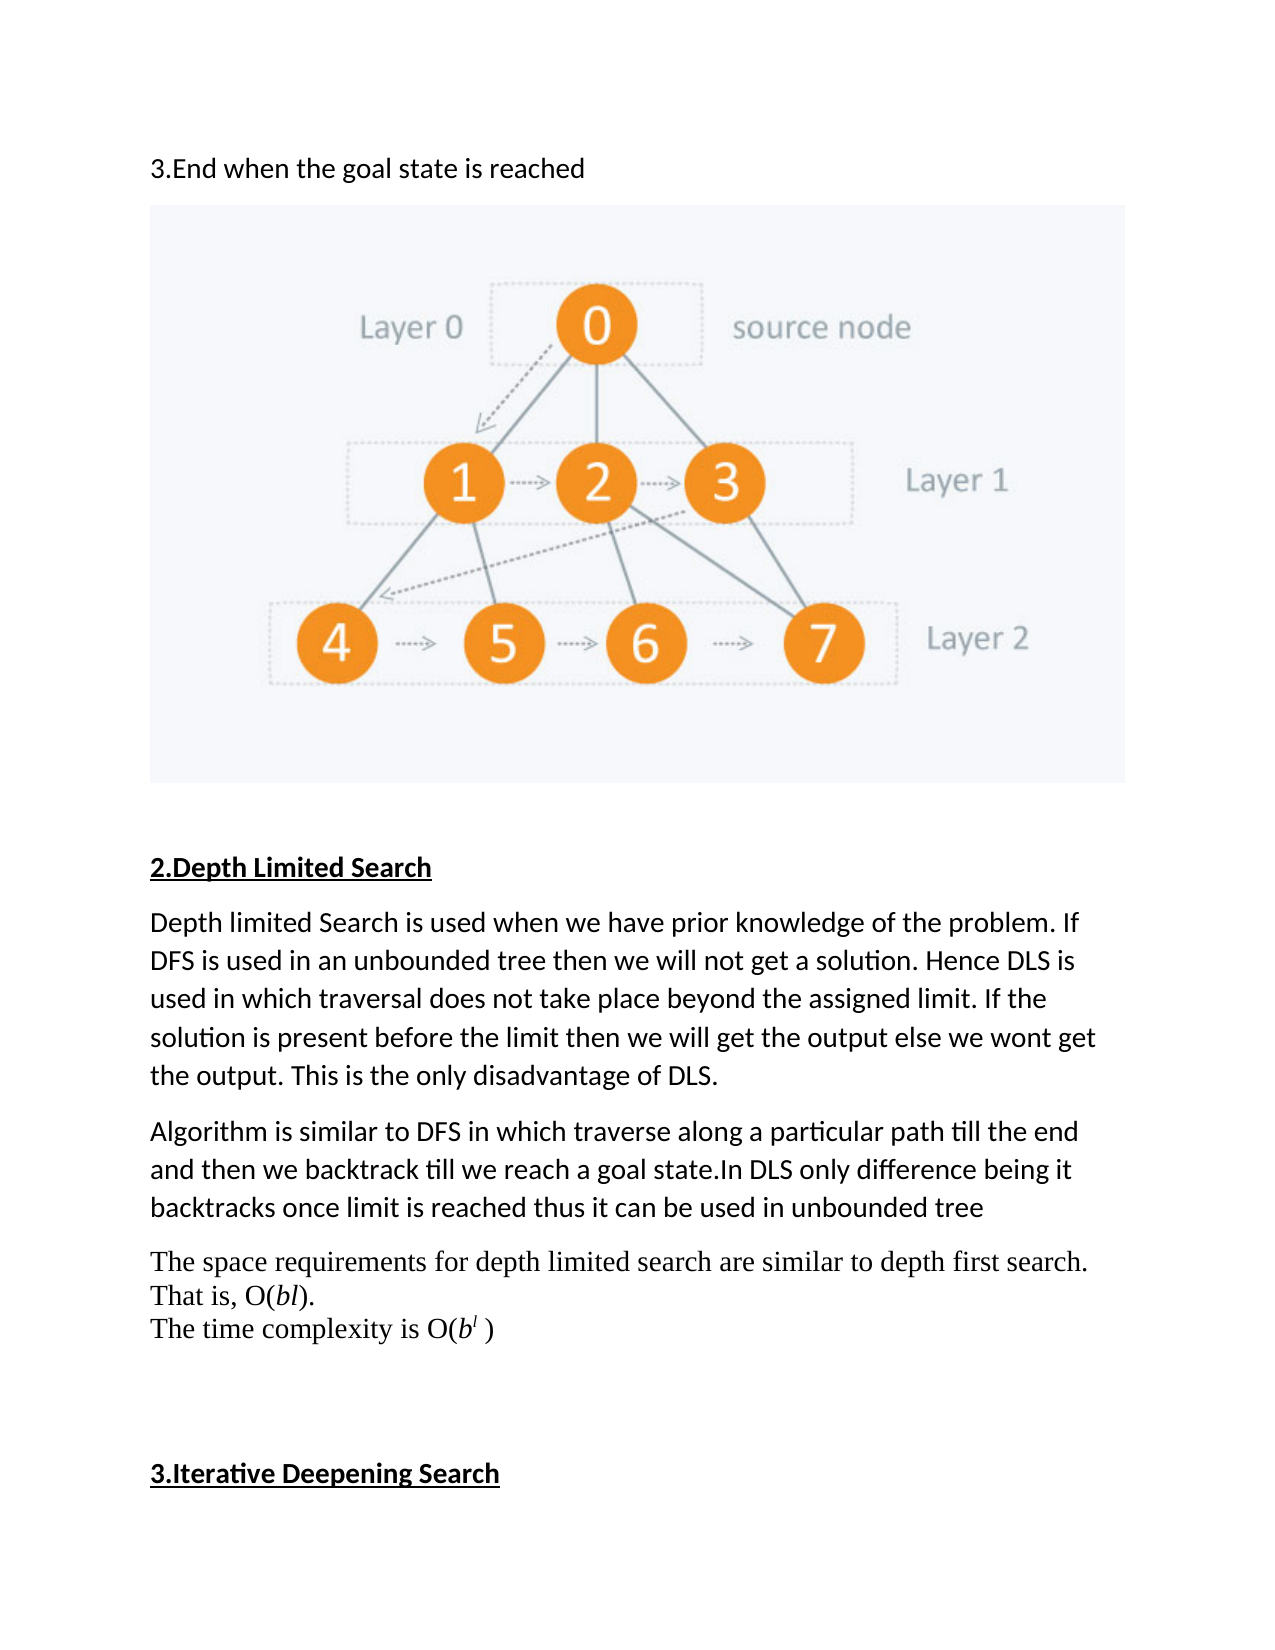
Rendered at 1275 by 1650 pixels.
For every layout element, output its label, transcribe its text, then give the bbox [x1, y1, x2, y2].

text 3.Iterative Deepening Search [150, 1455, 1125, 1491]
text Depth limited Search is used when we have prior knowledge of the problem. If DFS is used in an unbounded tree then we will not get a solution. Hence DLS is used in which traversal does not take place beyond the assigned limit. If the solution is present before the limit then we will get the output else we wont get the output. This is the only disadvantage of DLS. [150, 904, 1125, 1093]
text Algorithm is similar to DFS in which traverse along a particular path till the end and then we backtrack till we reach a goal state.In DLS only difference being it backtracks once limit is reached thus it can be used in unbounded tree [150, 1113, 1125, 1225]
picture [150, 205, 1125, 783]
text The time complexity is O(bl ) [150, 1312, 1125, 1345]
text 3.End when the goal state is reached [150, 150, 1125, 186]
text 2.Depth Limited Search [150, 849, 1125, 884]
text The space requirements for depth limited search are similar to depth first search. That is, O(bl). [150, 1244, 1125, 1312]
